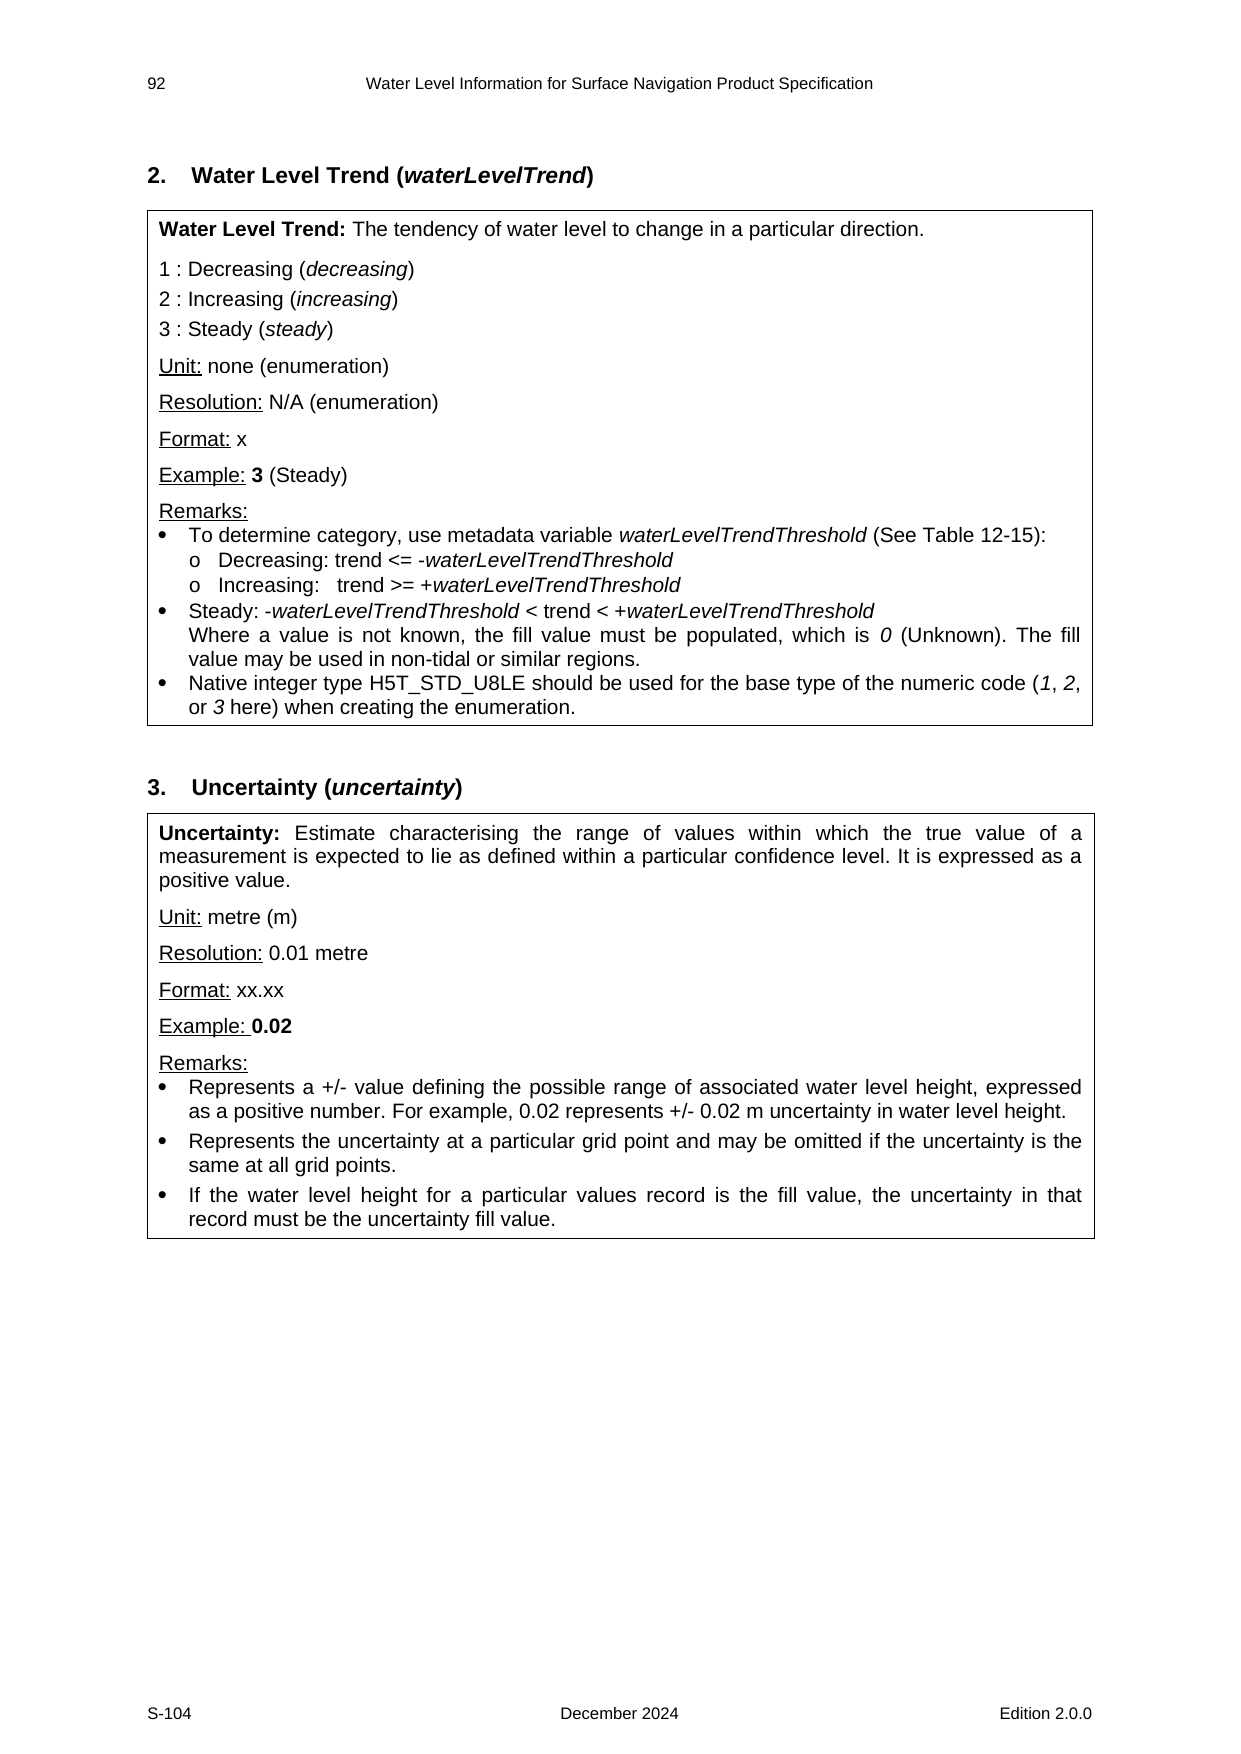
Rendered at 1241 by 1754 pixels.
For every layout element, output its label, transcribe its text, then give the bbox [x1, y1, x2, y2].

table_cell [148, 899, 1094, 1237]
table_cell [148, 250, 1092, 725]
list Uncertainty (uncertainty) [147, 774, 1095, 801]
list Water Level Trend (waterLevelTrend) [147, 162, 1095, 189]
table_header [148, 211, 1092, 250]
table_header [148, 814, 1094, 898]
